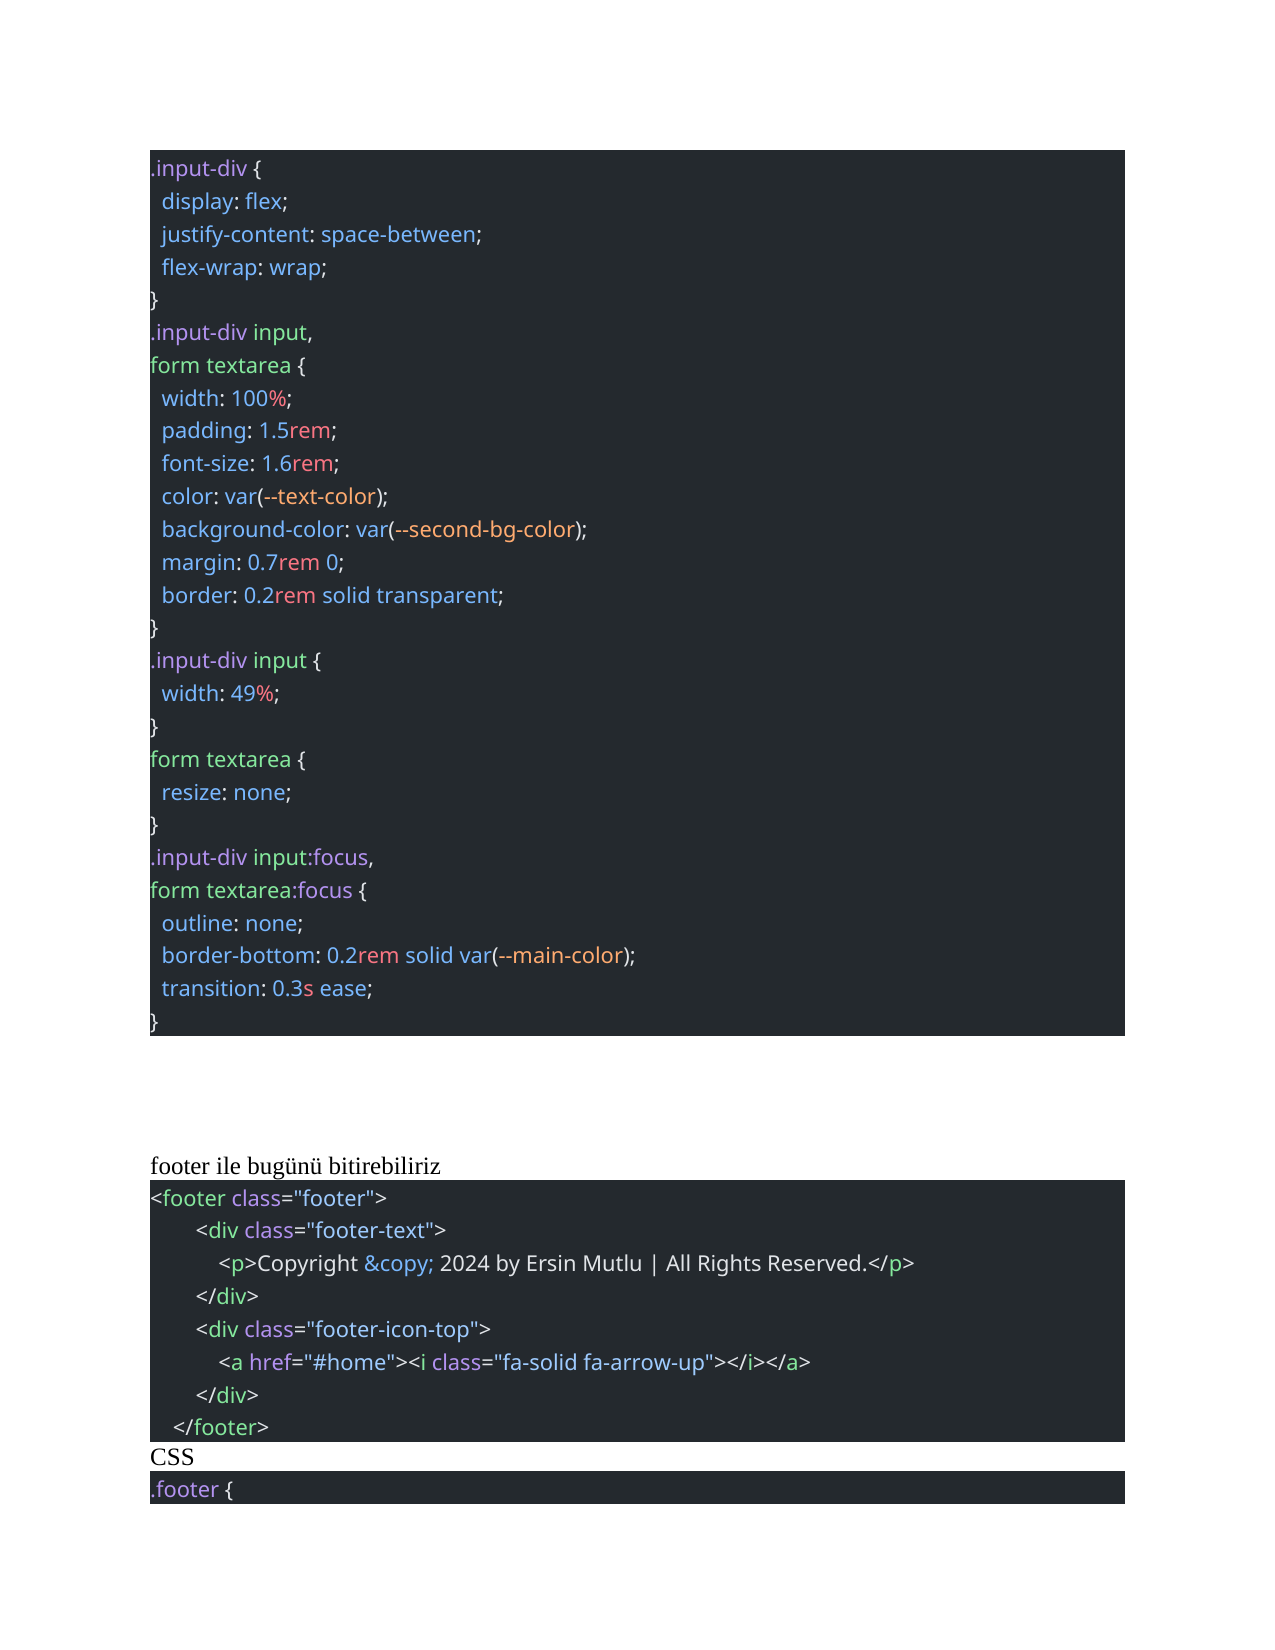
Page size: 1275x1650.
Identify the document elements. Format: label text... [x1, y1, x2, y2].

text width: 100%; [150, 380, 1125, 412]
text form textarea { [150, 347, 1125, 380]
text footer ile bugünü bitirebiliriz [150, 1151, 1125, 1180]
text margin: 0.7rem 0; [150, 544, 1125, 577]
text form textarea { [150, 741, 1125, 773]
text .input-div input:focus, [150, 839, 1125, 872]
text <div class="footer-text"> [150, 1212, 1125, 1245]
text } [150, 609, 1125, 642]
text background-color: var(--second-bg-color); [150, 511, 1125, 544]
text <a href="#home"><i class="fa-solid fa-arrow-up"></i></a> [150, 1344, 1125, 1377]
text justify-content: space-between; [150, 216, 1125, 248]
text outline: none; [150, 905, 1125, 937]
text padding: 1.5rem; [150, 412, 1125, 445]
text font-size: 1.6rem; [150, 445, 1125, 478]
text } [150, 806, 1125, 839]
text CSS [150, 1442, 1125, 1471]
text form textarea:focus { [150, 872, 1125, 905]
text } [150, 708, 1125, 741]
text } [150, 281, 1125, 314]
text .input-div { [150, 150, 1125, 183]
text border-bottom: 0.2rem solid var(--main-color); [150, 937, 1125, 970]
text <div class="footer-icon-top"> [150, 1311, 1125, 1344]
text border: 0.2rem solid transparent; [150, 577, 1125, 609]
text width: 49%; [150, 675, 1125, 708]
text transition: 0.3s ease; [150, 970, 1125, 1003]
text <footer class="footer"> [150, 1180, 1125, 1212]
text </div> [150, 1377, 1125, 1409]
text .input-div input, [150, 314, 1125, 347]
text display: flex; [150, 183, 1125, 216]
text flex-wrap: wrap; [150, 248, 1125, 281]
text color: var(--text-color); [150, 478, 1125, 511]
text resize: none; [150, 773, 1125, 806]
text .input-div input { [150, 642, 1125, 675]
text </footer> [150, 1409, 1125, 1442]
text } [150, 1003, 1125, 1036]
text <p>Copyright &copy; 2024 by Ersin Mutlu | All Rights Reserved.</p> [150, 1245, 1125, 1278]
text </div> [150, 1278, 1125, 1311]
text .footer { [150, 1471, 1125, 1504]
